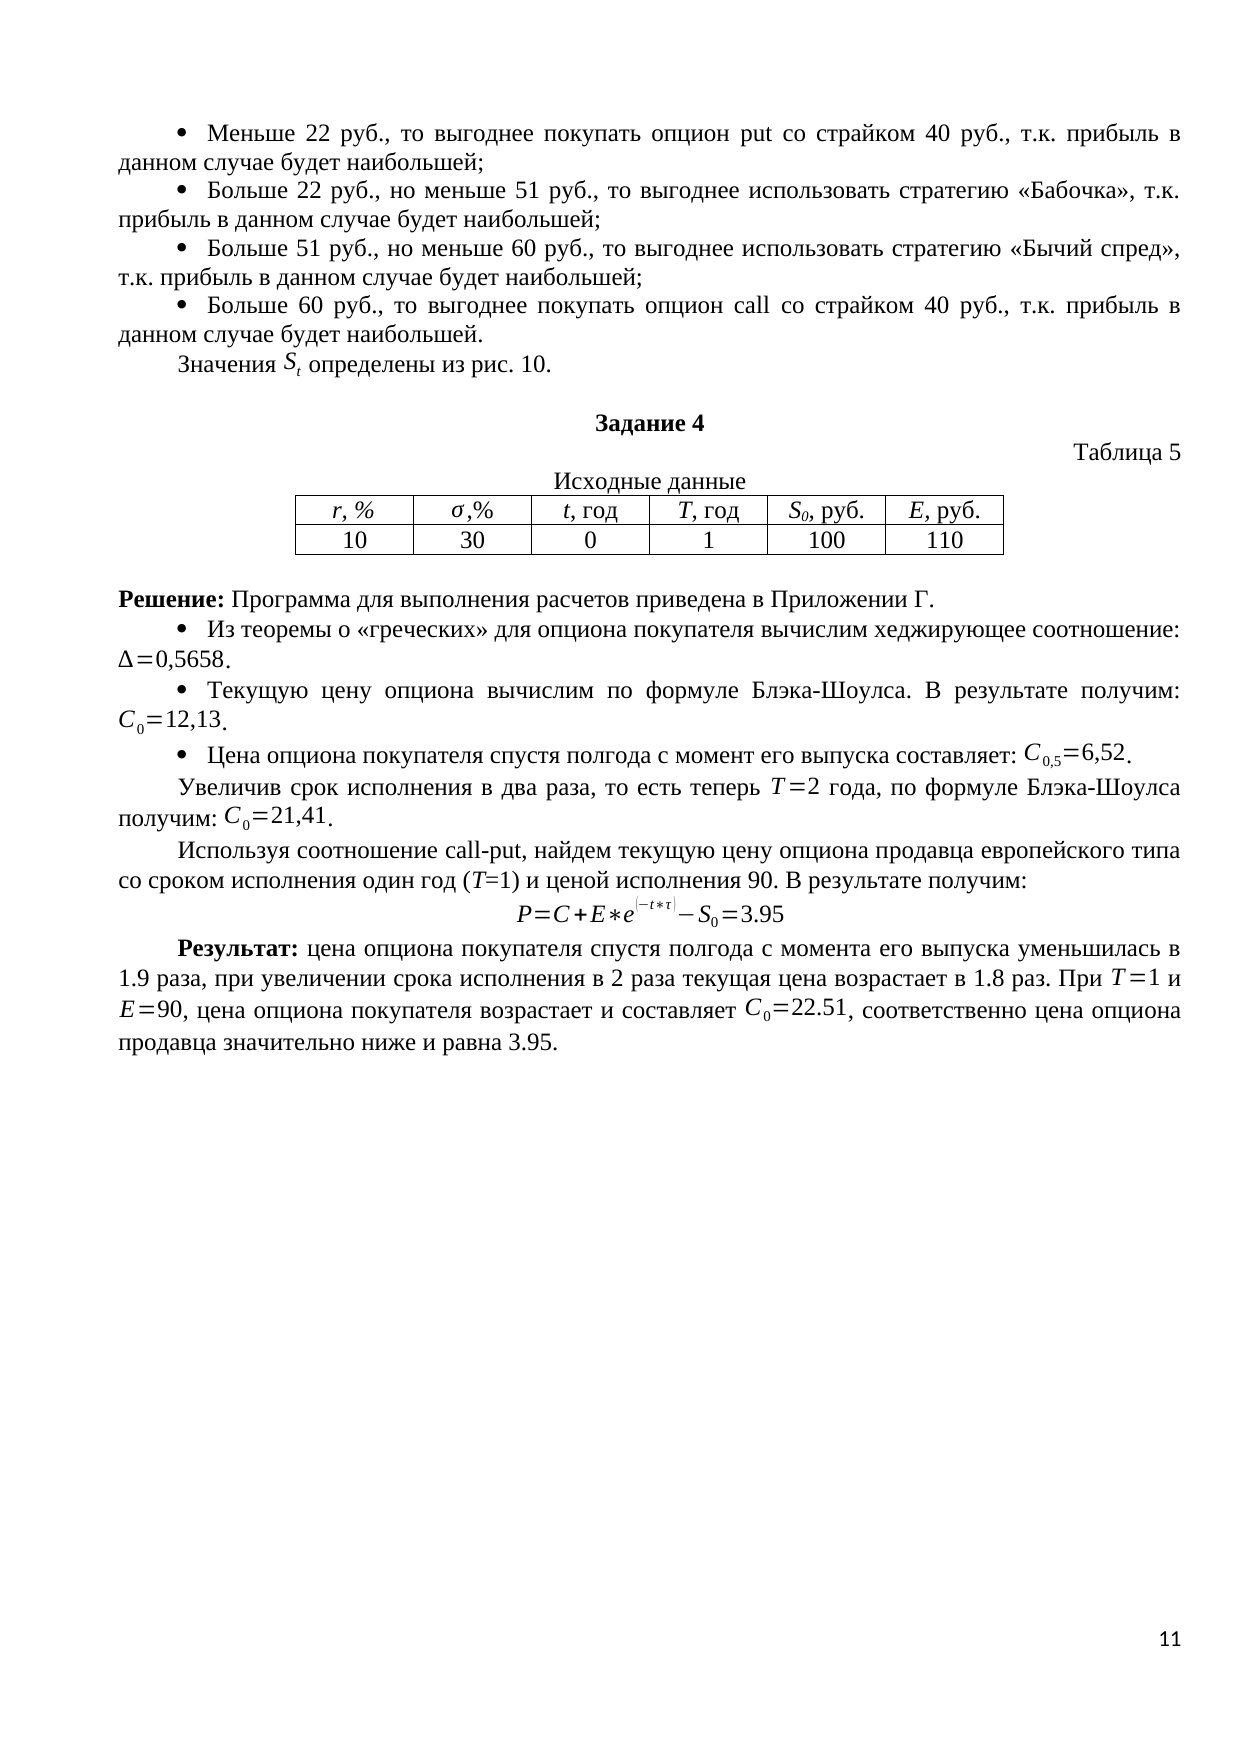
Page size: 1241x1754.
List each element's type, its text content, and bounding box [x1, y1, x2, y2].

table_cell 10 [296, 525, 413, 554]
list Больше 51 руб., но меньше 60 руб., то выгоднее использовать стратегию «Бычий спред», т.к. прибыль в данном случае будет наибольшей; [118, 233, 1181, 291]
table_header r, % [296, 496, 413, 524]
text Решение: Программа для выполнения расчетов приведена в Приложении Г. [118, 584, 1181, 613]
table_header T, год [650, 496, 767, 524]
table_cell 110 [886, 525, 1003, 554]
table_cell 100 [768, 525, 885, 554]
text Результат: цена опциона покупателя спустя полгода с момента его выпуска уменьшилась в 1.9 раза, при увеличении срока исполнения в 2 раза текущая цена возрастает в 1.8 раз. При и , цена опциона покупателя возрастает и составляет , соответственно цена опциона продавца значительно ниже и равна 3.95. [118, 933, 1181, 1056]
text Значения определены из рис. 10. [118, 348, 1181, 379]
text Задание 4 [118, 408, 1181, 437]
text Используя соотношение call-put, найдем текущую цену опциона продавца европейского типа со сроком исполнения один год (T=1) и ценой исполнения 90. В результате получим: [118, 835, 1181, 894]
table_header t, год [532, 496, 649, 524]
list Меньше 22 руб., то выгоднее покупать опцион put со страйком 40 руб., т.к. прибыль в данном случае будет наибольшей; [118, 118, 1181, 176]
list Больше 22 руб., но меньше 51 руб., то выгоднее использовать стратегию «Бабочка», т.к. прибыль в данном случае будет наибольшей; [118, 176, 1181, 233]
list Больше 60 руб., то выгоднее покупать опцион call со страйком 40 руб., т.к. прибыль в данном случае будет наибольшей. [118, 291, 1181, 348]
text Таблица 5 [118, 437, 1181, 466]
text Увеличив срок исполнения в два раза, то есть теперь года, по формуле Блэка-Шоулса получим: . [118, 772, 1181, 833]
table_cell 30 [414, 525, 531, 554]
table_cell 0 [532, 525, 649, 554]
text Исходные данные [118, 466, 1181, 494]
table_header ,% [414, 496, 531, 524]
table_header S0, руб. [768, 496, 885, 524]
list Из теоремы о «греческих» для опциона покупателя вычислим хеджирующее соотношение: . [118, 614, 1181, 674]
table_header E, руб. [886, 496, 1003, 524]
table_cell 1 [650, 525, 767, 554]
list Цена опциона покупателя спустя полгода с момент его выпуска составляет: . [118, 739, 1181, 770]
list Текущую цену опциона вычислим по формуле Блэка-Шоулса. В результате получим: . [118, 675, 1181, 737]
